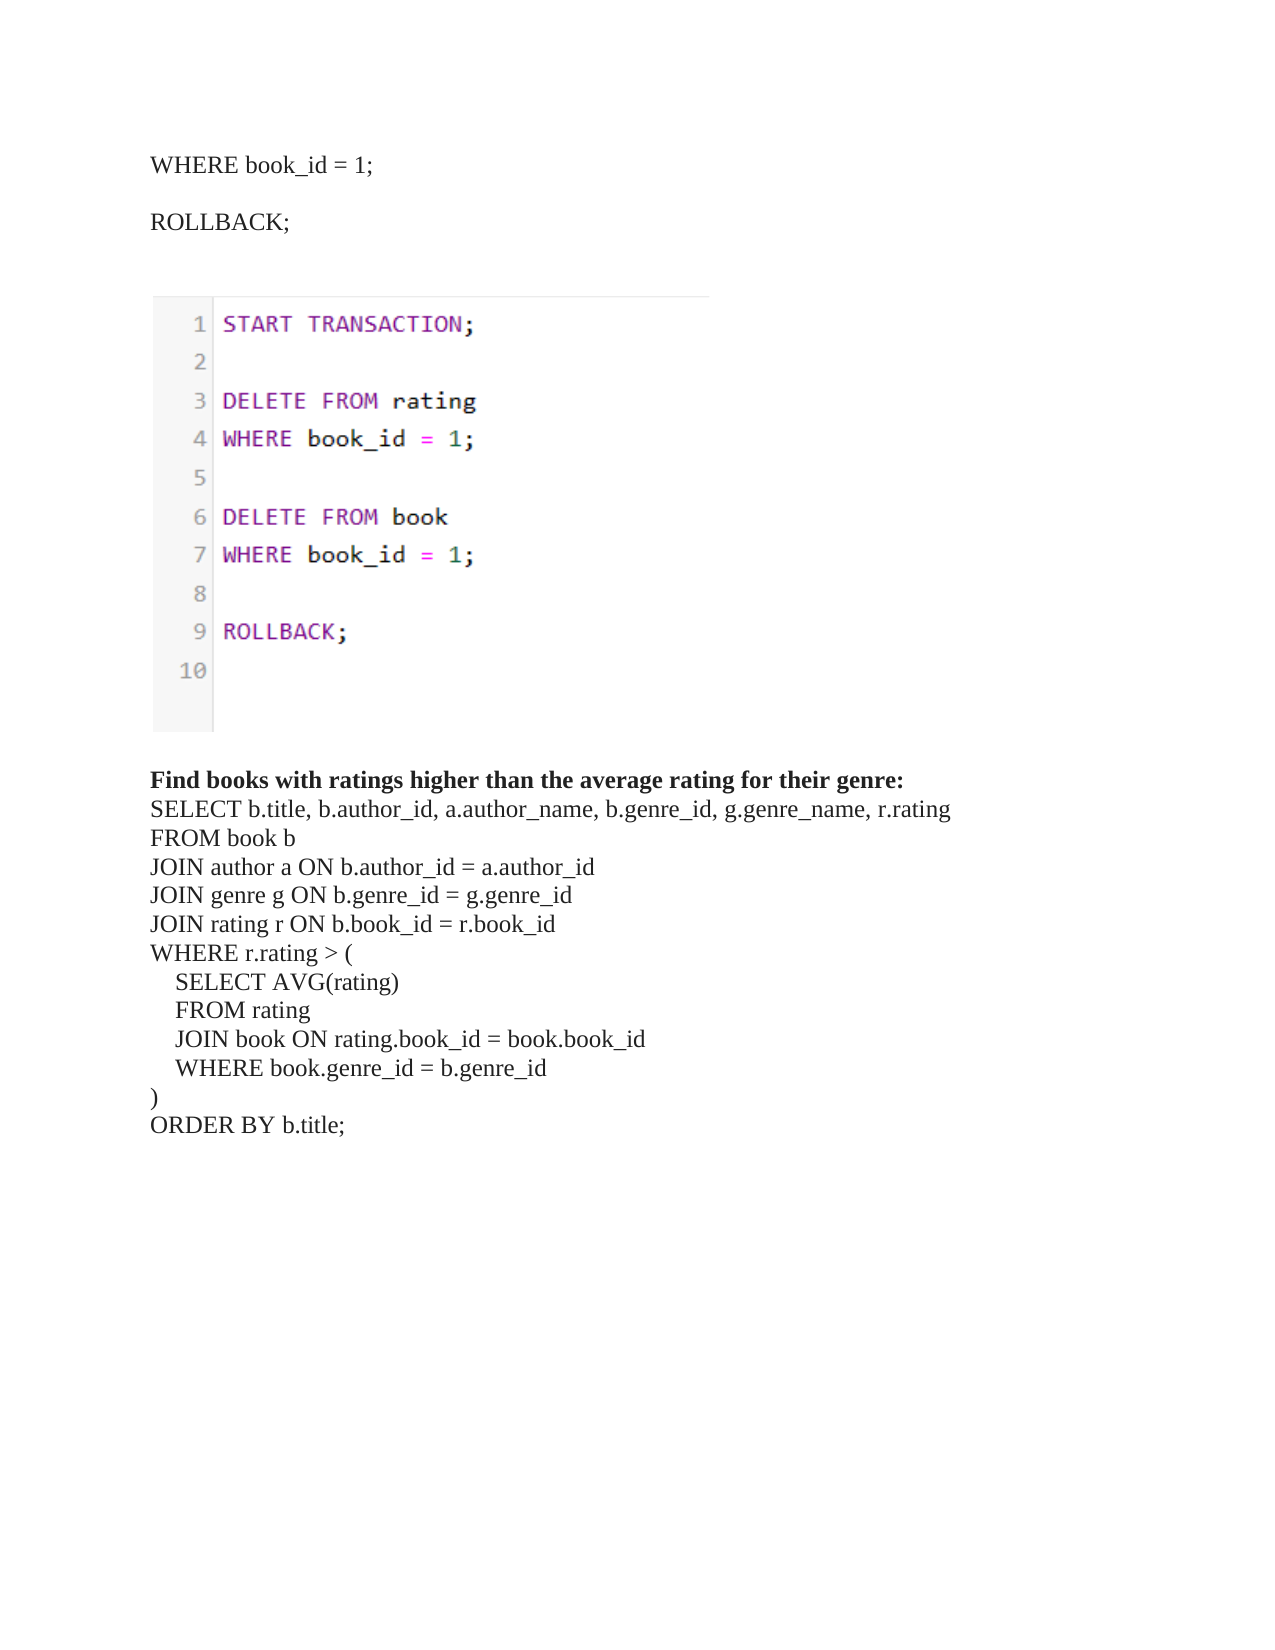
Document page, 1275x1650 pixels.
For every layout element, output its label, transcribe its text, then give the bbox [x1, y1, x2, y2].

text SELECT AVG(rating) FROM rating [175, 967, 399, 1024]
text Find books with ratings higher than the average rating for their genre: SELECT b.title, b.author_id, a.author_name, b.genre_id, g.genre_name, r.rating FROM book b [150, 765, 994, 852]
text ORDER BY b.title; [150, 1110, 1239, 1139]
text WHERE book_id = 1; ROLLBACK; [150, 150, 399, 236]
picture [153, 296, 710, 732]
text JOIN book ON rating.book_id = book.book_id WHERE book.genre_id = b.genre_id [175, 1024, 697, 1082]
text ) [150, 1082, 1239, 1110]
text JOIN author a ON b.author_id = a.author_id JOIN genre g ON b.genre_id = g.genre_id JOIN rating r ON b.book_id = r.book_id WHERE r.rating > ( [150, 852, 620, 967]
